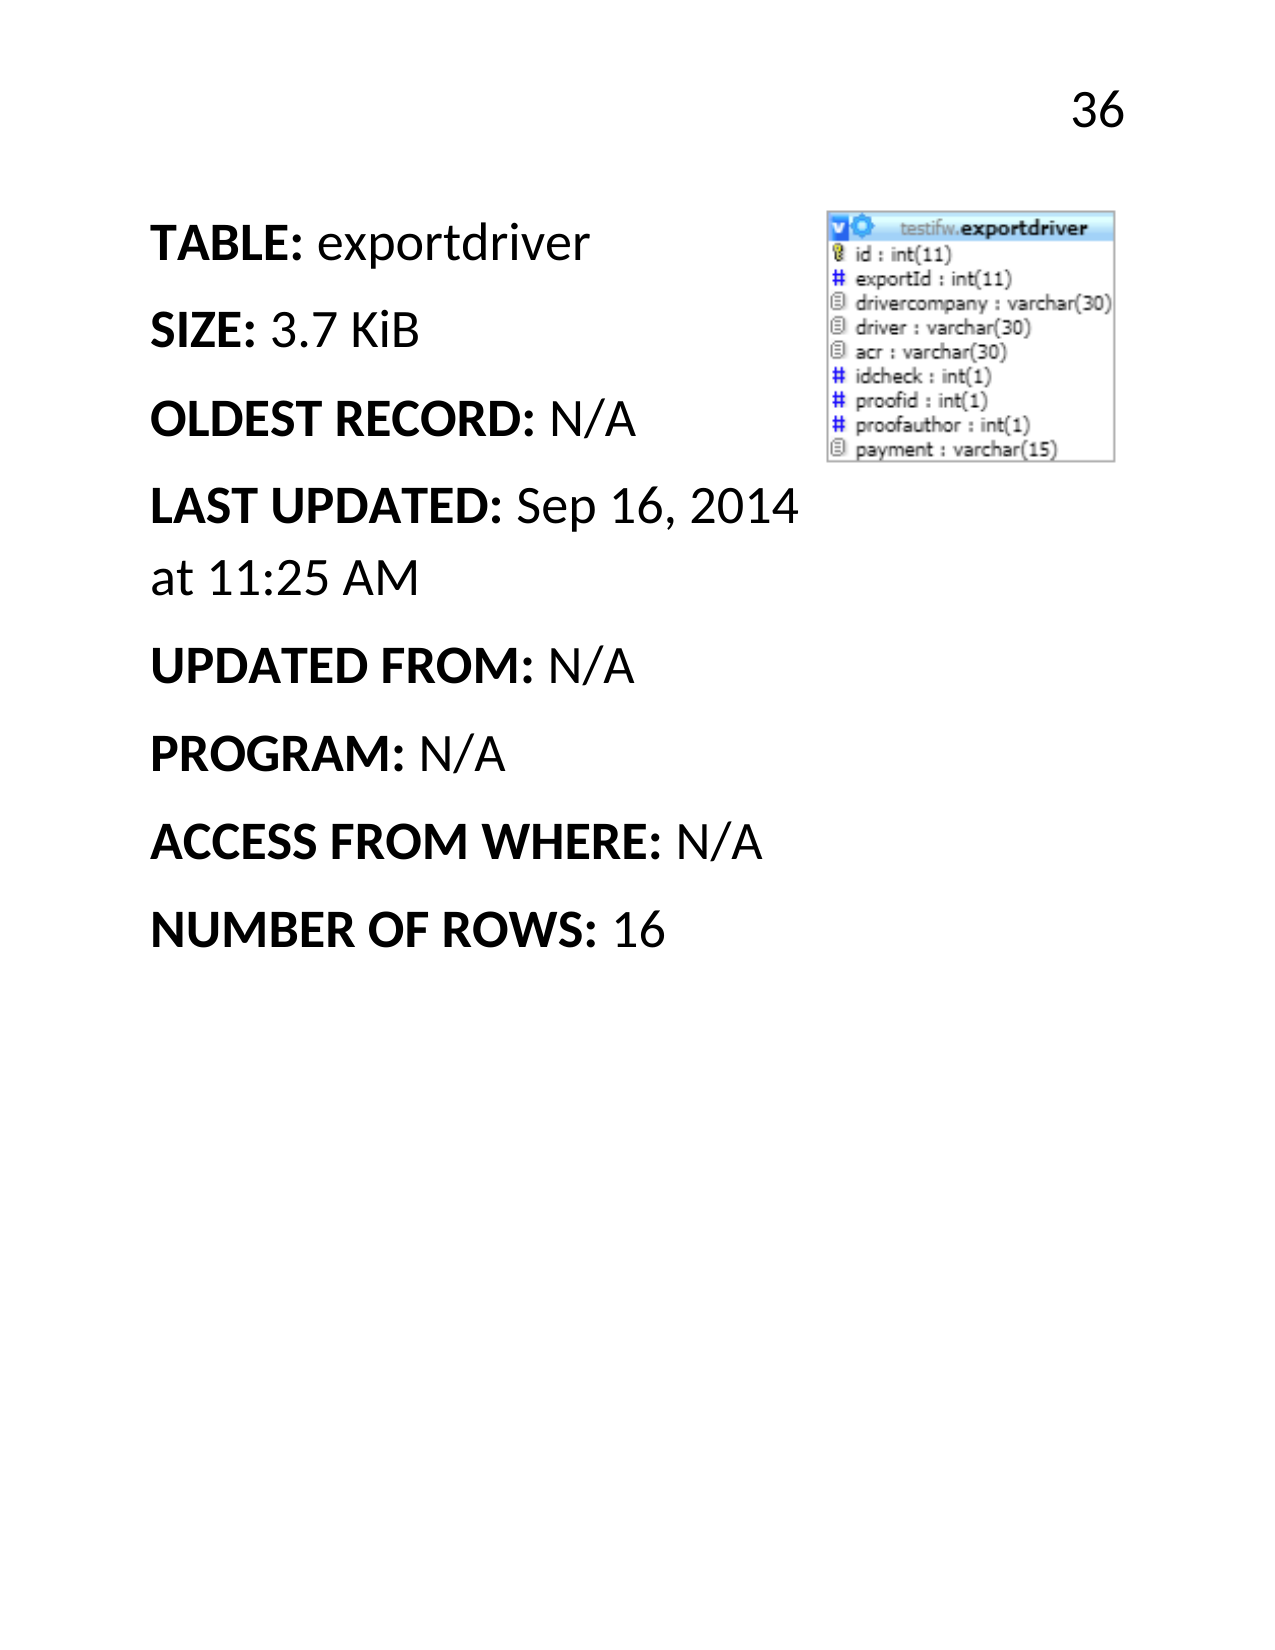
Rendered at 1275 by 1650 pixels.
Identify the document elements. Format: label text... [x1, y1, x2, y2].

text LAST UPDATED: Sep 16, 2014 at 11:25 AM [150, 471, 1125, 609]
text ACCESS FROM WHERE: N/A [150, 807, 1125, 873]
text NUMBER OF ROWS: 16 [150, 895, 1125, 961]
text PROGRAM: N/A [150, 719, 1125, 785]
text SIZE: 3.7 KiB [150, 295, 825, 361]
text UPDATED FROM: N/A [150, 631, 1125, 697]
picture [825, 207, 1125, 475]
text TABLE: exportdriver [150, 207, 825, 273]
text OLDEST RECORD: N/A [150, 383, 825, 449]
